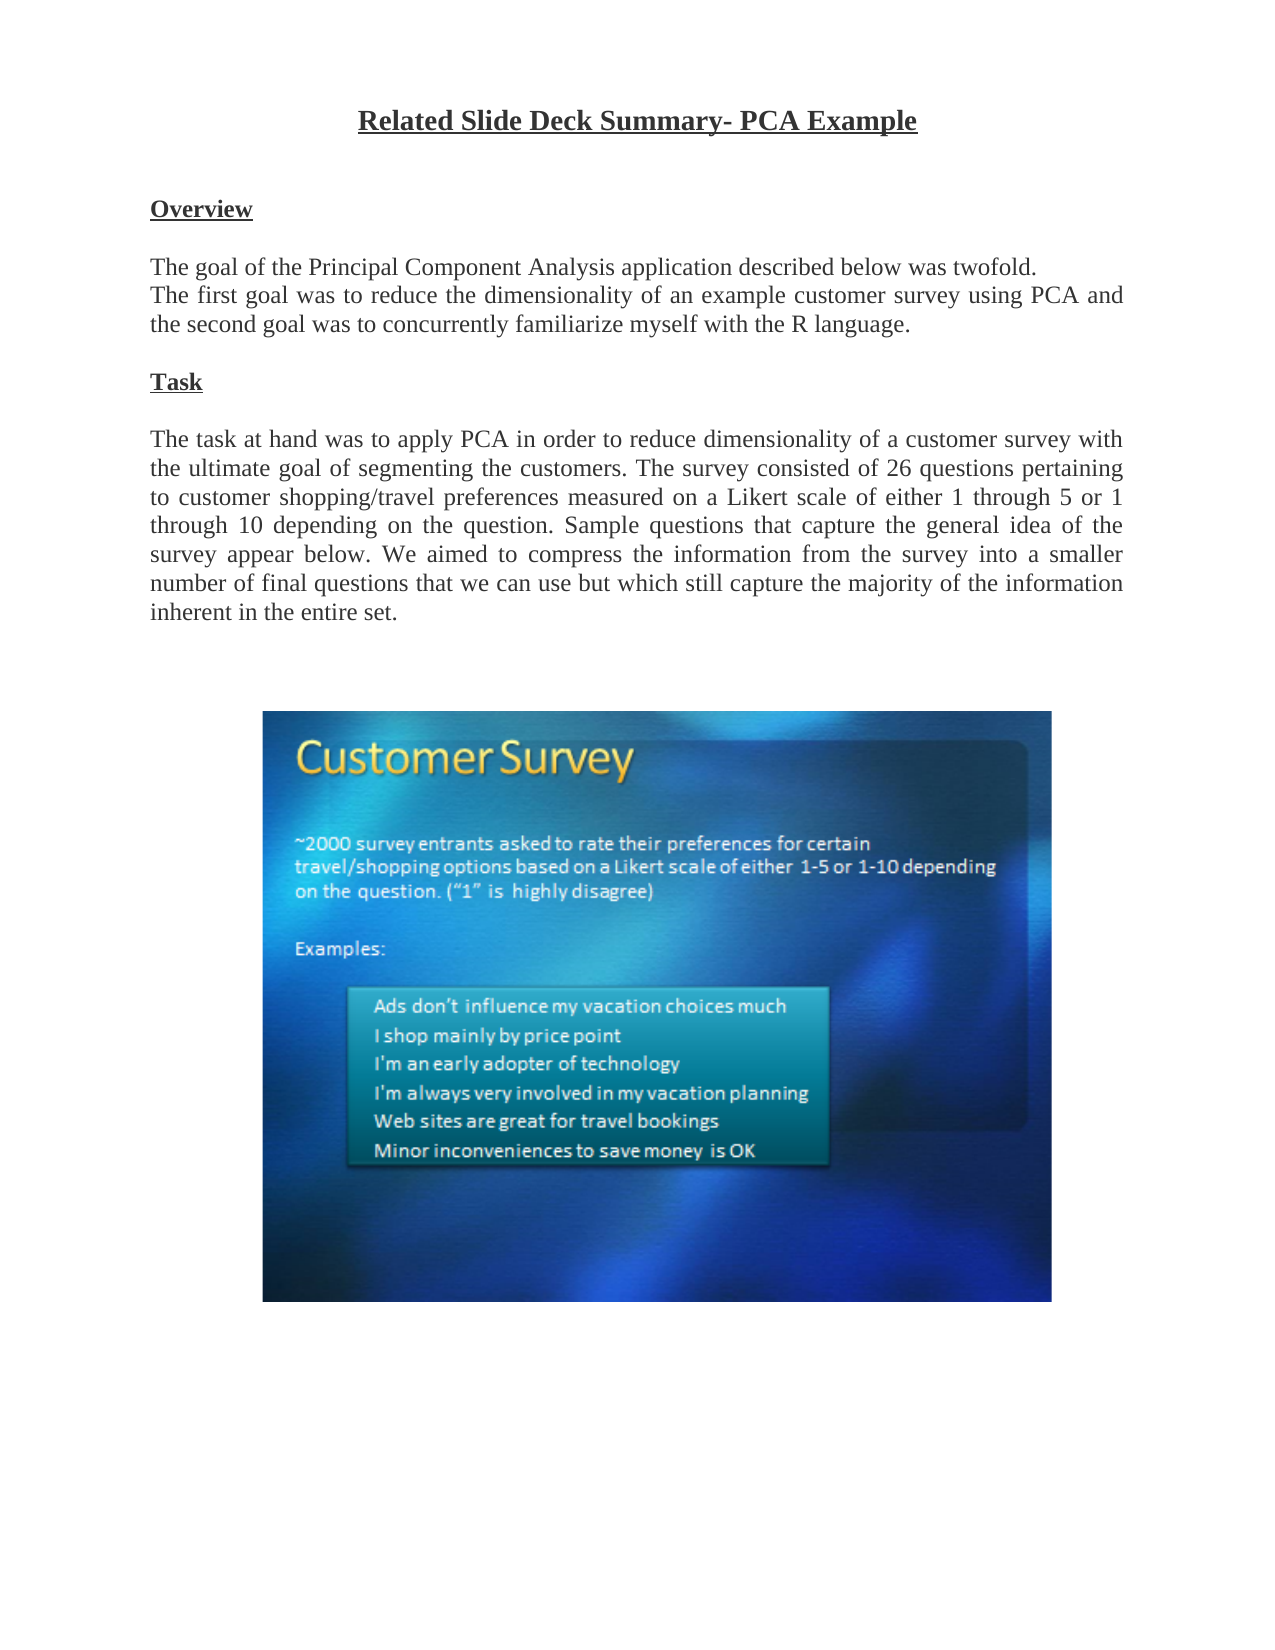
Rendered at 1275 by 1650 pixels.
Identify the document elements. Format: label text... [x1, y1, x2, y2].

text Task [150, 367, 1125, 395]
text The task at hand was to apply PCA in order to reduce dimensionality of a customer survey with the ultimate goal of segmenting the customers. The survey consisted of 26 questions pertaining to customer shopping/travel preferences measured on a Likert scale of either 1 through 5 or 1 through 10 depending on the question. Sample questions that capture the general idea of the survey appear below. We aimed to compress the information from the survey into a smaller number of final questions that we can use but which still capture the majority of the information inherent in the entire set. [150, 424, 1125, 625]
text The first goal was to reduce the dimensionality of an example customer survey using PCA and the second goal was to concurrently familiarize myself with the R language. [150, 280, 1125, 338]
text Related Slide Deck Summary- PCA Example [150, 103, 1125, 137]
picture [262, 711, 1052, 1302]
text The goal of the Principal Component Analysis application described below was twofold. [150, 252, 1125, 280]
text Overview [150, 194, 1125, 223]
